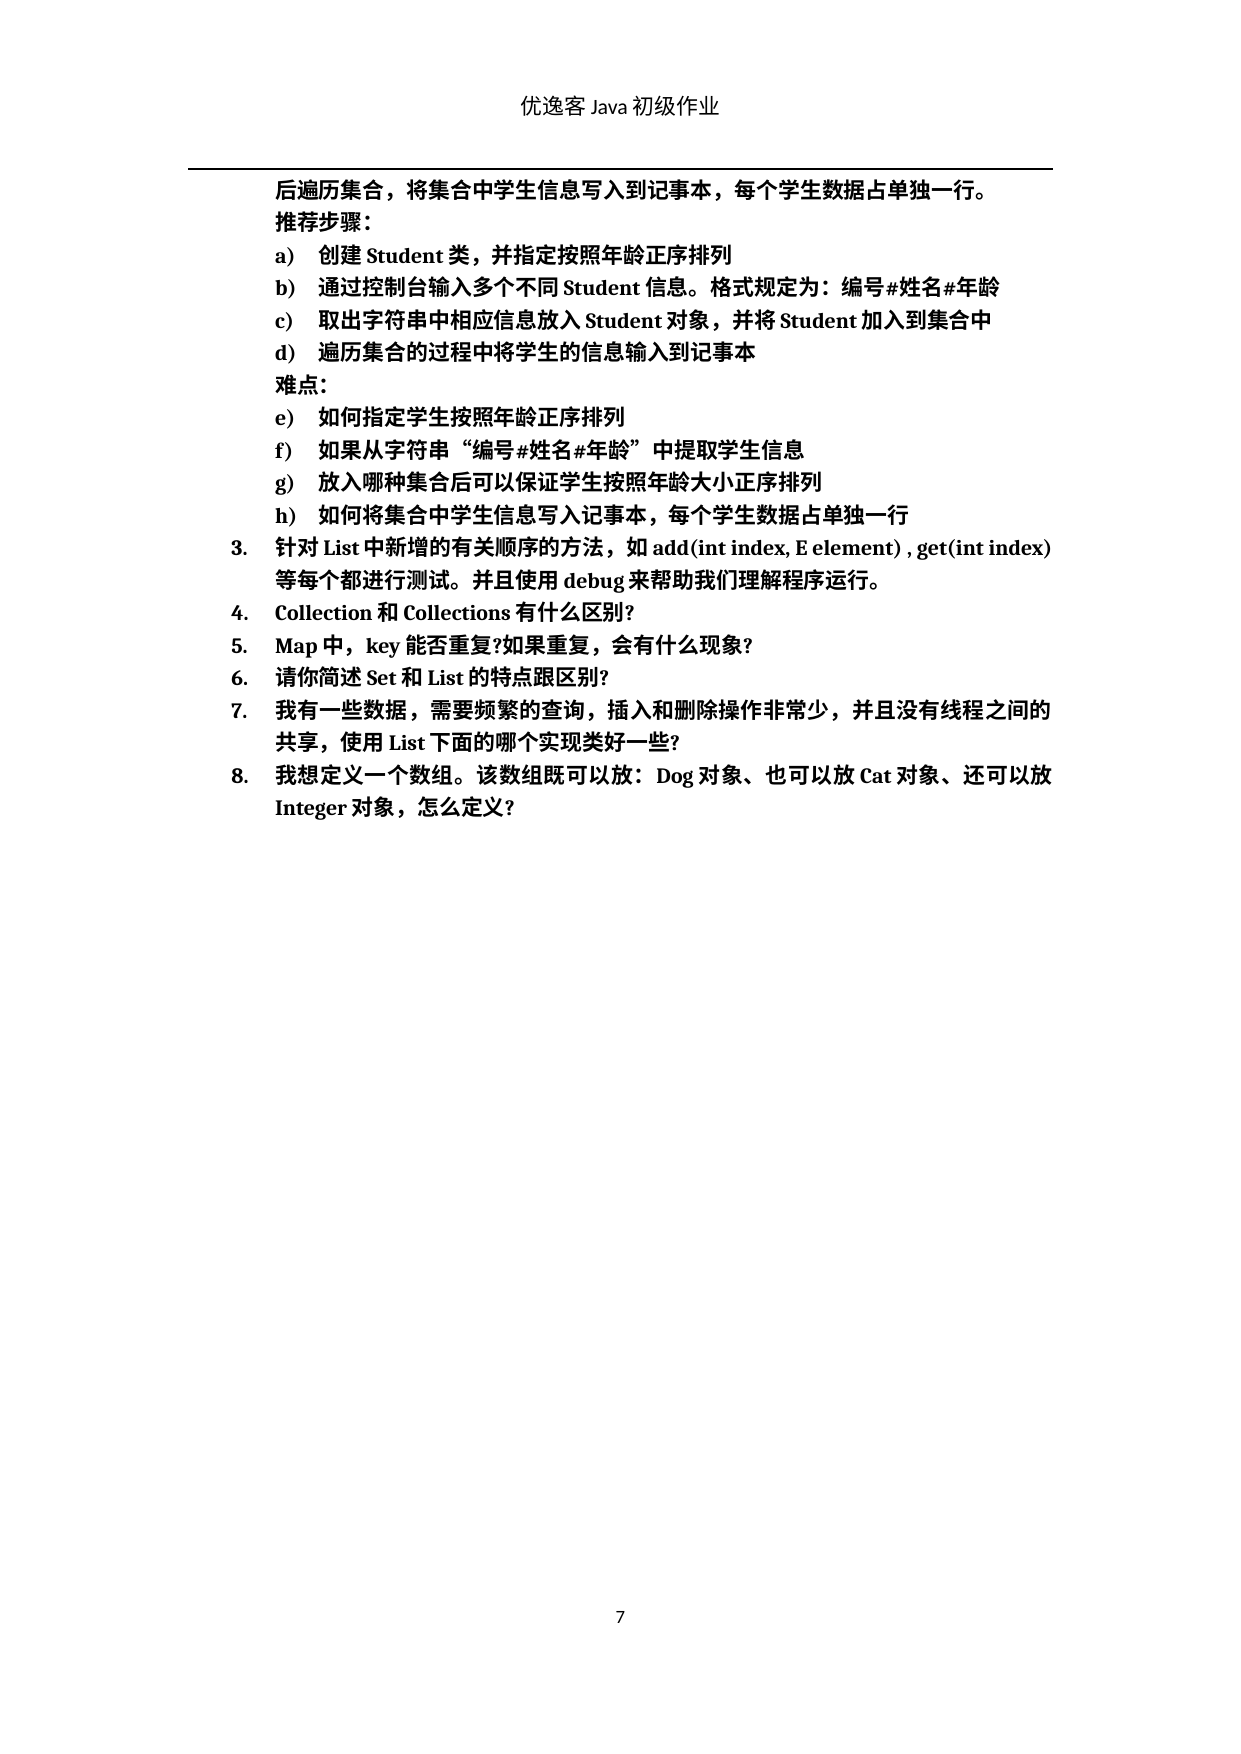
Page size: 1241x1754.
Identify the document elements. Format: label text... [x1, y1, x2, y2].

list Collection和Collections有什么区别? [231, 595, 1053, 627]
list 放入哪种集合后可以保证学生按照年龄大小正序排列 [275, 465, 1053, 497]
list 如何将集合中学生信息写入记事本，每个学生数据占单独一行 [275, 497, 1053, 530]
list Map中，key能否重复?如果重复，会有什么现象? [231, 627, 1053, 660]
list 针对List中新增的有关顺序的方法，如add(int index, E element) , get(int index)等每个都进行测试。并且使用debug来帮助我们理解程序运行。 [231, 530, 1053, 595]
list 如何指定学生按照年龄正序排列 [275, 400, 1053, 432]
list 我想定义一个数组。该数组既可以放：Dog对象、也可以放Cat对象、还可以放Integer对象，怎么定义? [231, 757, 1053, 822]
list 请你简述Set和List的特点跟区别? [231, 660, 1053, 692]
list 创建Student类，并指定按照年龄正序排列 [275, 237, 1053, 270]
list 取出字符串中相应信息放入Student对象，并将Student加入到集合中 [275, 302, 1053, 335]
list 我有一些数据，需要频繁的查询，插入和删除操作非常少，并且没有线程之间的共享，使用List下面的哪个实现类好一些? [231, 692, 1053, 757]
list 通过控制台输入多个不同Student信息。格式规定为：编号#姓名#年龄 [275, 270, 1053, 302]
list 遍历集合的过程中将学生的信息输入到记事本 [275, 335, 1053, 367]
text 推荐步骤： [231, 205, 1053, 237]
list 如果从字符串“编号#姓名#年龄”中提取学生信息 [275, 432, 1053, 465]
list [231, 172, 1053, 205]
text 难点： [231, 367, 1053, 400]
